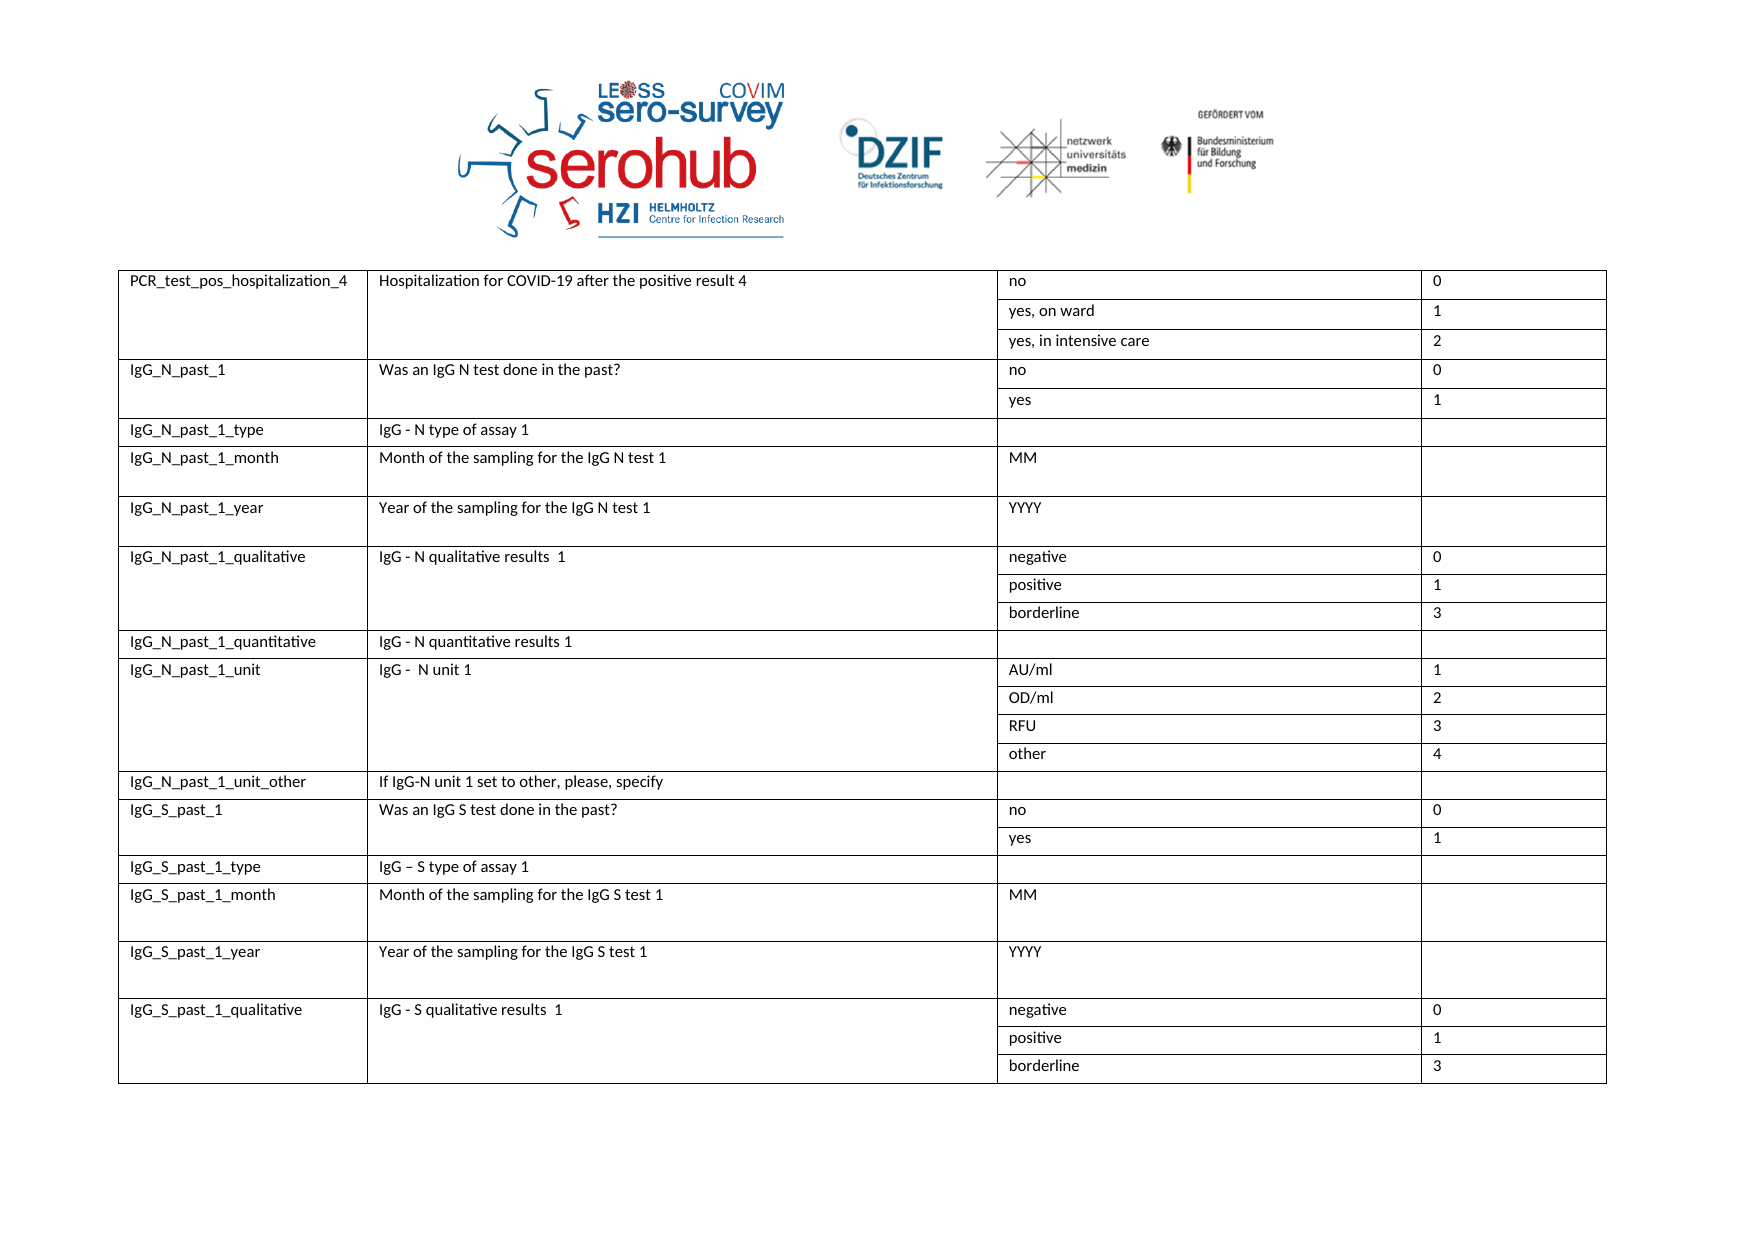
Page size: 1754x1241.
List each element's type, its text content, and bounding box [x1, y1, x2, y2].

table_cell no [998, 271, 1421, 299]
table_cell IgG_N_past_1_month [119, 447, 367, 496]
table_cell IgG_S_past_1_year [119, 942, 367, 998]
table_cell Year of the sampling for the IgG N test 1 [368, 497, 997, 546]
table_cell 2 [1422, 687, 1606, 714]
table_cell yes, on ward [998, 300, 1421, 329]
table_cell 0 [1422, 800, 1606, 827]
table_cell IgG - N unit 1 [368, 659, 997, 771]
table_cell IgG - N type of assay 1 [368, 419, 997, 446]
table_cell [1422, 856, 1606, 883]
table_cell [1422, 631, 1606, 658]
table_cell 0 [1422, 360, 1606, 388]
table_cell positive [998, 1027, 1421, 1054]
table_cell Was an IgG S test done in the past? [368, 800, 997, 855]
table_cell 2 [1422, 330, 1606, 359]
table_cell 0 [1422, 271, 1606, 299]
table_cell MM [998, 447, 1421, 496]
table_cell negative [998, 999, 1421, 1026]
table_cell other [998, 744, 1421, 771]
table_cell 3 [1422, 603, 1606, 630]
table_cell 1 [1422, 300, 1606, 329]
table_cell 1 [1422, 828, 1606, 855]
table_cell IgG_S_past_1_qualitative [119, 999, 367, 1082]
table_cell [1422, 447, 1606, 496]
table_cell IgG_N_past_1_quantitative [119, 631, 367, 658]
table_cell Month of the sampling for the IgG N test 1 [368, 447, 997, 496]
table_cell yes [998, 389, 1421, 418]
table_cell yes [998, 828, 1421, 855]
table_cell negative [998, 547, 1421, 574]
table_cell 1 [1422, 389, 1606, 418]
table_cell YYYY [998, 497, 1421, 546]
table_cell PCR_test_pos_hospitalization_4 [119, 271, 367, 359]
table_cell 0 [1422, 547, 1606, 574]
table_cell IgG_N_past_1_qualitative [119, 547, 367, 630]
table_cell [1422, 419, 1606, 446]
table_cell positive [998, 575, 1421, 602]
table_cell IgG - N quantitative results 1 [368, 631, 997, 658]
table_cell 4 [1422, 744, 1606, 771]
table_cell OD/ml [998, 687, 1421, 714]
table_cell Month of the sampling for the IgG S test 1 [368, 884, 997, 941]
table_cell IgG_N_past_1 [119, 360, 367, 418]
table_cell [1422, 942, 1606, 998]
table_cell Was an IgG N test done in the past? [368, 360, 997, 418]
table_cell IgG_N_past_1_unit [119, 659, 367, 771]
table_cell no [998, 800, 1421, 827]
table_cell IgG_S_past_1 [119, 800, 367, 855]
table_cell IgG_N_past_1_year [119, 497, 367, 546]
table_cell YYYY [998, 942, 1421, 998]
table_cell IgG_N_past_1_unit_other [119, 772, 367, 799]
table_cell MM [998, 884, 1421, 941]
table_cell [1422, 497, 1606, 546]
table_cell AU/ml [998, 659, 1421, 686]
table_cell IgG_S_past_1_month [119, 884, 367, 941]
table_cell borderline [998, 603, 1421, 630]
table_cell IgG - S qualitative results 1 [368, 999, 997, 1082]
table_cell no [998, 360, 1421, 388]
table_cell 1 [1422, 659, 1606, 686]
table_cell 1 [1422, 575, 1606, 602]
table_cell [998, 772, 1421, 799]
table_cell Year of the sampling for the IgG S test 1 [368, 942, 997, 998]
table_cell [998, 631, 1421, 658]
table_cell [998, 856, 1421, 883]
table_cell yes, in intensive care [998, 330, 1421, 359]
table_cell 3 [1422, 1055, 1606, 1082]
table_cell [1422, 772, 1606, 799]
table_cell 3 [1422, 715, 1606, 742]
table_cell RFU [998, 715, 1421, 742]
picture [428, 73, 1297, 242]
table_cell 0 [1422, 999, 1606, 1026]
table_cell IgG_S_past_1_type [119, 856, 367, 883]
table_cell IgG - N qualitative results 1 [368, 547, 997, 630]
table_cell [1422, 884, 1606, 941]
table_cell 1 [1422, 1027, 1606, 1054]
table_cell IgG_N_past_1_type [119, 419, 367, 446]
table_cell borderline [998, 1055, 1421, 1082]
table_cell [998, 419, 1421, 446]
table_cell Hospitalization for COVID-19 after the positive result 4 [368, 271, 997, 359]
table_cell If IgG-N unit 1 set to other, please, specify [368, 772, 997, 799]
table_cell IgG – S type of assay 1 [368, 856, 997, 883]
